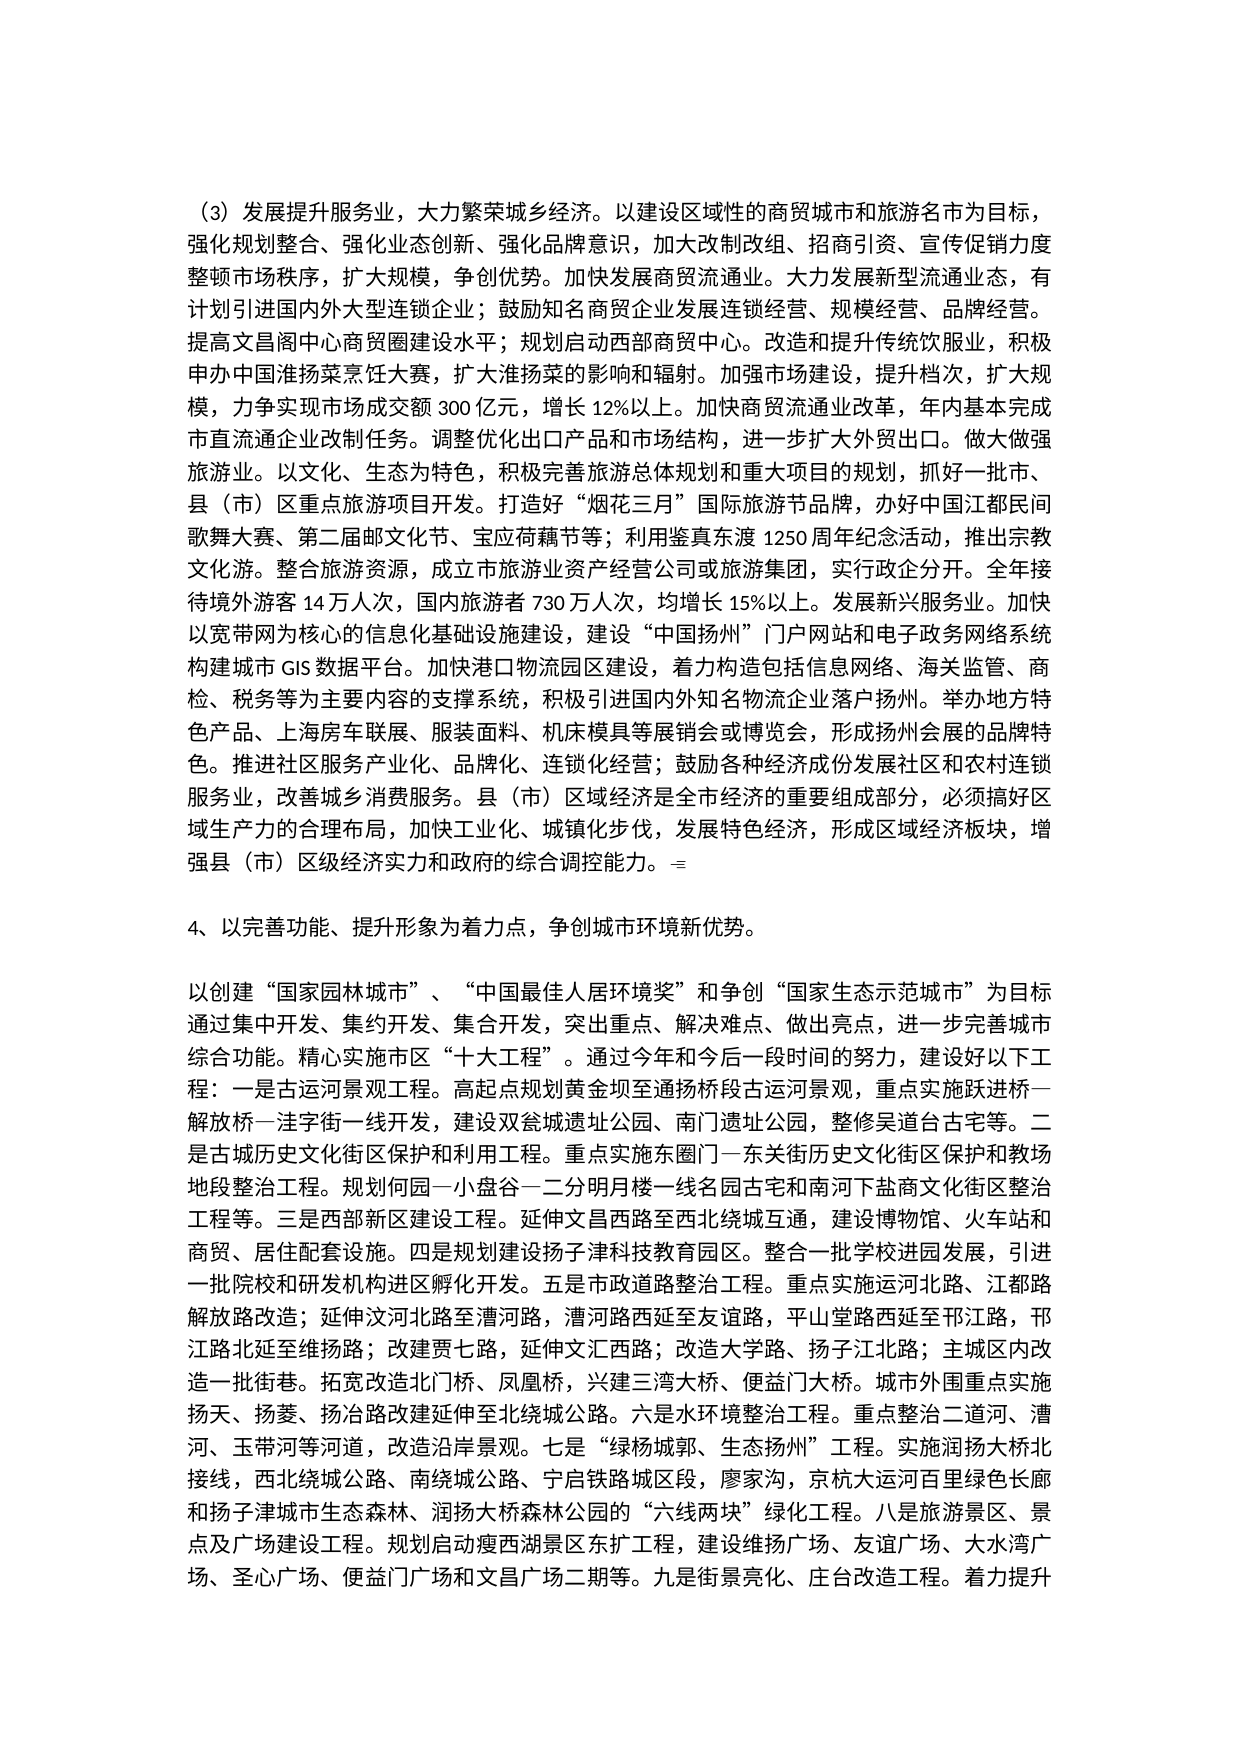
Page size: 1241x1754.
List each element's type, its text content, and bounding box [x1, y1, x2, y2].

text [187, 974, 1053, 1592]
text 4、以完善功能、提升形象为着力点，争创城市环境新优势。 [187, 909, 1053, 942]
text （3）发展提升服务业，大力繁荣城乡经济。以建设区域性的商贸城市和旅游名市为目标，强化规划整合、强化业态创新、强化品牌意识，加大改制改组、招商引资、宣传促销力度，整顿市场秩序，扩大规模，争创优势。加快发展商贸流通业。大力发展新型流通业态，有计划引进国内外大型连锁企业；鼓励知名商贸企业发展连锁经营、规模经营、品牌经营。提高文昌阁中心商贸圈建设水平；规划启动西部商贸中心。改造和提升传统饮服业，积极申办中国淮扬菜烹饪大赛，扩大淮扬菜的影响和辐射。加强市场建设，提升档次，扩大规模，力争实现市场成交额300亿元，增长12%以上。加快商贸流通业改革，年内基本完成市直流通企业改制任务。调整优化出口产品和市场结构，进一步扩大外贸出口。做大做强旅游业。以文化、生态为特色，积极完善旅游总体规划和重大项目的规划，抓好一批市、县（市）区重点旅游项目开发。打造好“烟花三月”国际旅游节品牌，办好中国江都民间歌舞大赛、第二届邮文化节、宝应荷藕节等；利用鉴真东渡1250周年纪念活动，推出宗教文化游。整合旅游资源，成立市旅游业资产经营公司或旅游集团，实行政企分开。全年接待境外游客14万人次，国内旅游者730万人次，均增长15%以上。发展新兴服务业。加快以宽带网为核心的信息化基础设施建设，建设“中国扬州”门户网站和电子政务网络系统，构建城市GIS数据平台。加快港口物流园区建设，着力构造包括信息网络、海关监管、商检、税务等为主要内容的支撑系统，积极引进国内外知名物流企业落户扬州。举办地方特色产品、上海房车联展、服装面料、机床模具等展销会或博览会，形成扬州会展的品牌特色。推进社区服务产业化、品牌化、连锁化经营；鼓励各种经济成份发展社区和农村连锁服务业，改善城乡消费服务。县（市）区域经济是全市经济的重要组成部分，必须搞好区域生产力的合理布局，加快工业化、城镇化步伐，发展特色经济，形成区域经济板块，增强县（市）区级经济实力和政府的综合调控能力。 [187, 194, 1053, 877]
